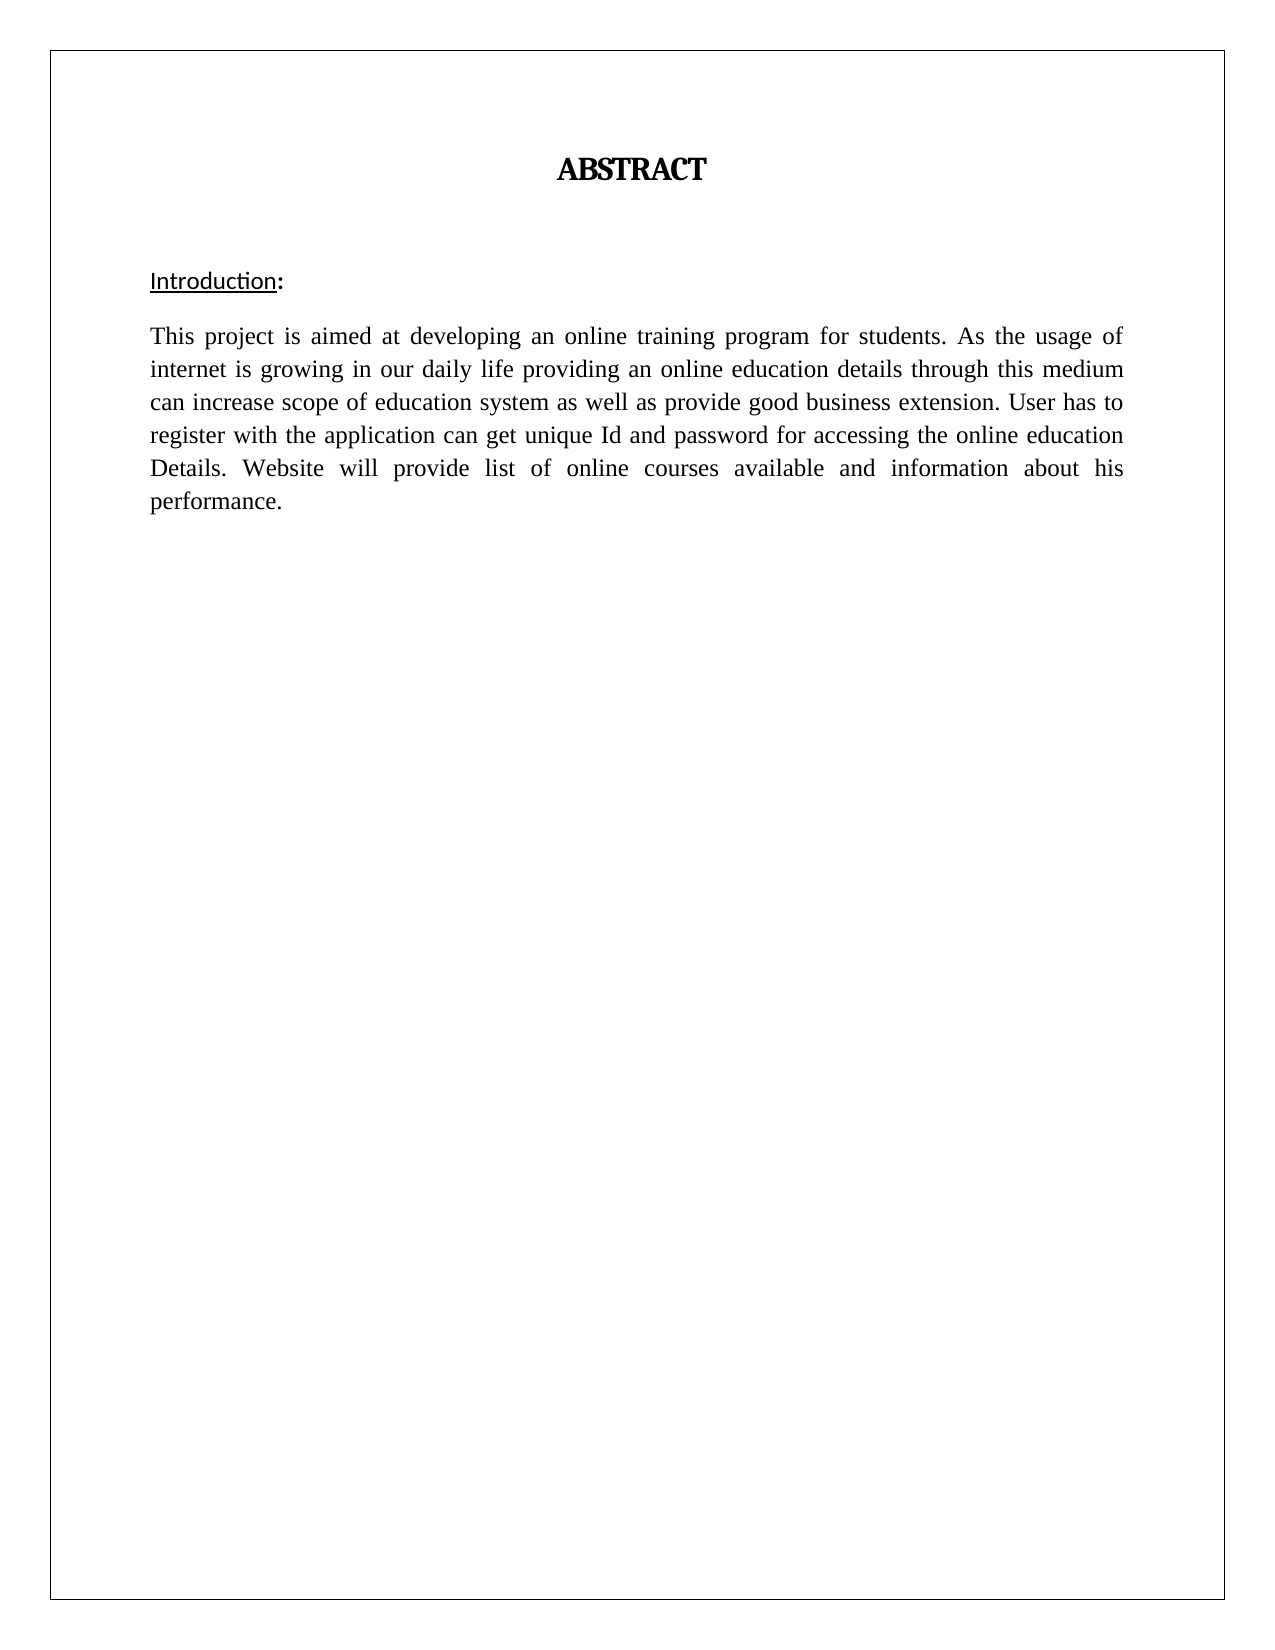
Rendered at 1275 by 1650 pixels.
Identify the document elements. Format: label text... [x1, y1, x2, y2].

title ABSTRACT [557, 150, 1125, 188]
text Introduction: [150, 265, 1125, 296]
text This project is aimed at developing an online training program for students. As the usage of internet is growing in our daily life providing an online education details through this medium can increase scope of education system as well as provide good business extension. User has to register with the application can get unique Id and password for accessing the online education Details. Website will provide list of online courses available and information about his performance. [150, 321, 1125, 515]
